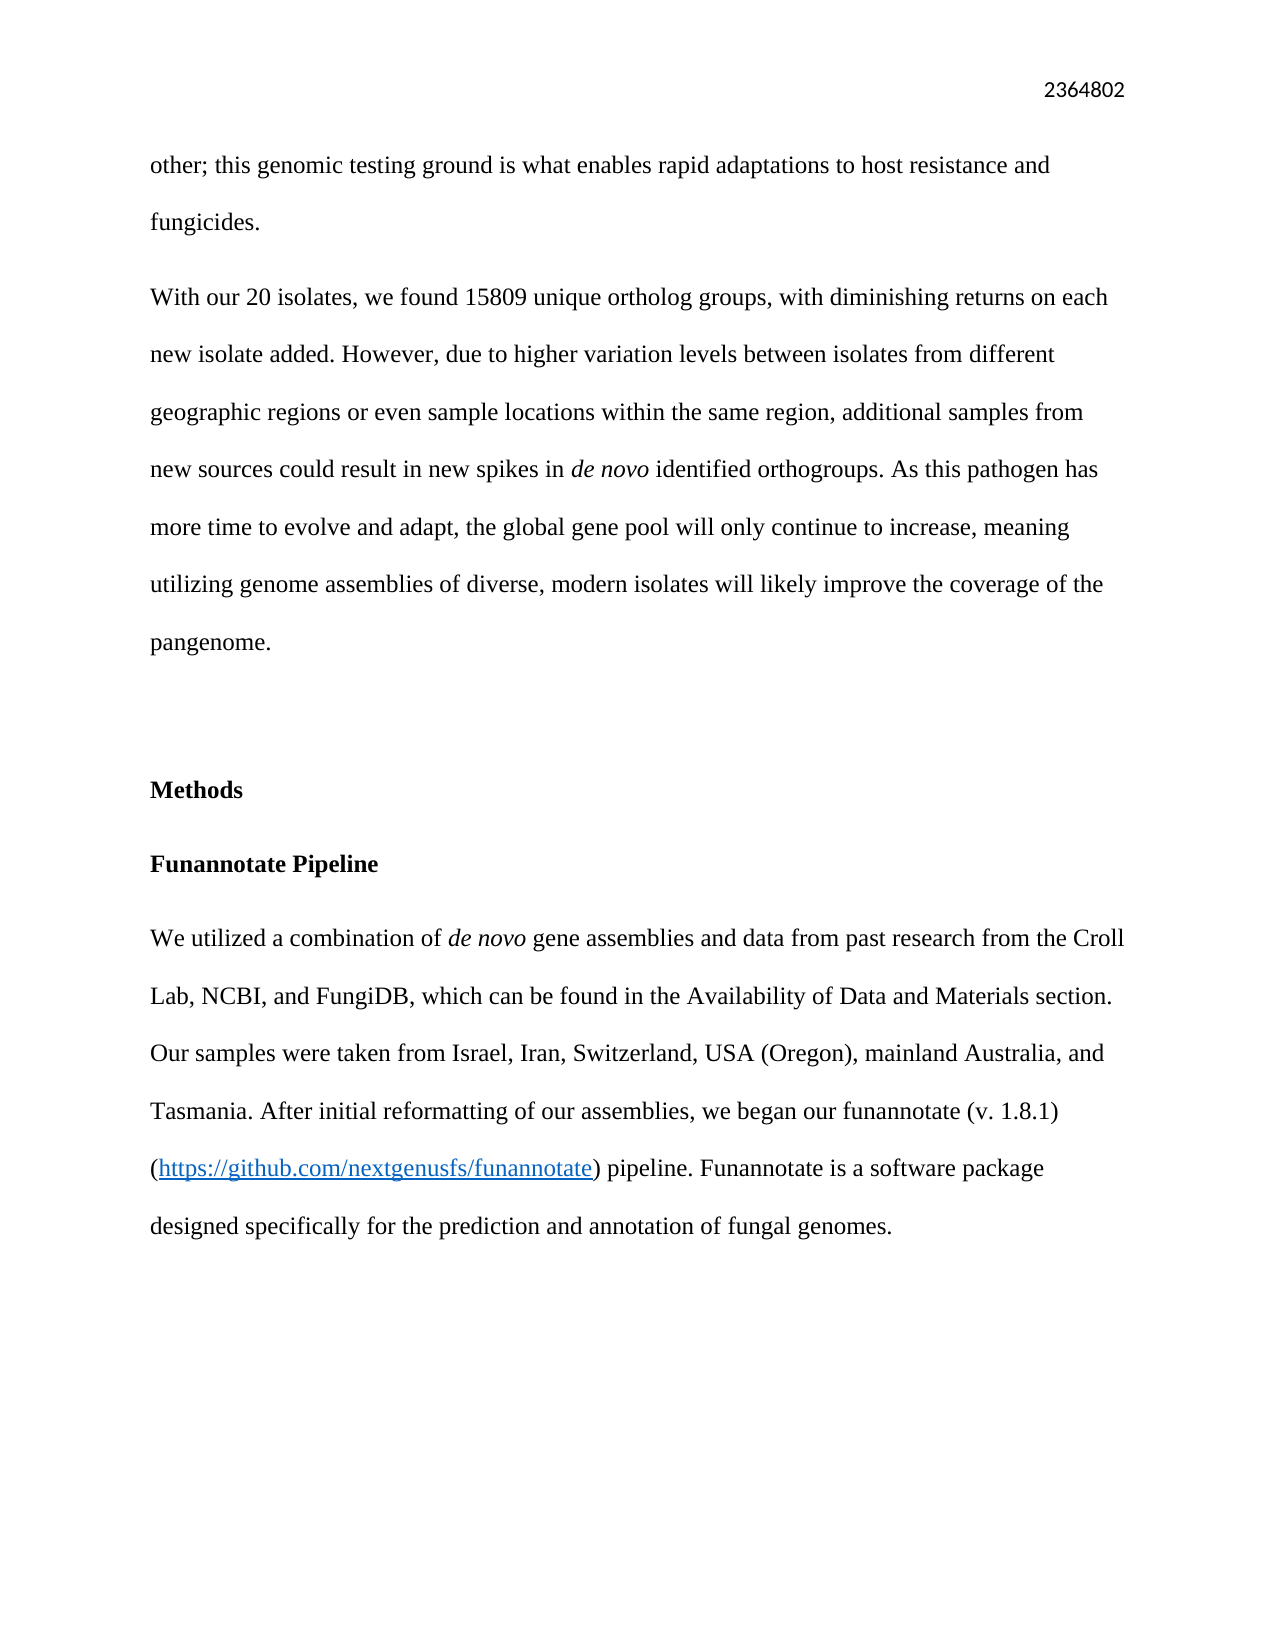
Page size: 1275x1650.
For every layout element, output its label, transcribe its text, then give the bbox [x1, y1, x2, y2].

text With our 20 isolates, we found 15809 unique ortholog groups, with diminishing returns on each new isolate added. However, due to higher variation levels between isolates from different geographic regions or even sample locations within the same region, additional samples from new sources could result in new spikes in de novo identified orthogroups. As this pathogen has more time to evolve and adapt, the global gene pool will only continue to increase, meaning utilizing genome assemblies of diverse, modern isolates will likely improve the coverage of the pangenome. [150, 282, 1125, 655]
text We utilized a combination of de novo gene assemblies and data from past research from the Croll Lab, NCBI, and FungiDB, which can be found in the Availability of Data and Materials section. Our samples were taken from Israel, Iran, Switzerland, USA (Oregon), mainland Australia, and Tasmania. After initial reformatting of our assemblies, we began our funannotate (v. 1.8.1) (https://github.com/nextgenusfs/funannotate) pipeline. Funannotate is a software package designed specifically for the prediction and annotation of fungal genomes. [150, 923, 1125, 1239]
text Funannotate Pipeline [150, 849, 1125, 878]
text Methods [150, 775, 1125, 804]
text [150, 150, 1125, 236]
